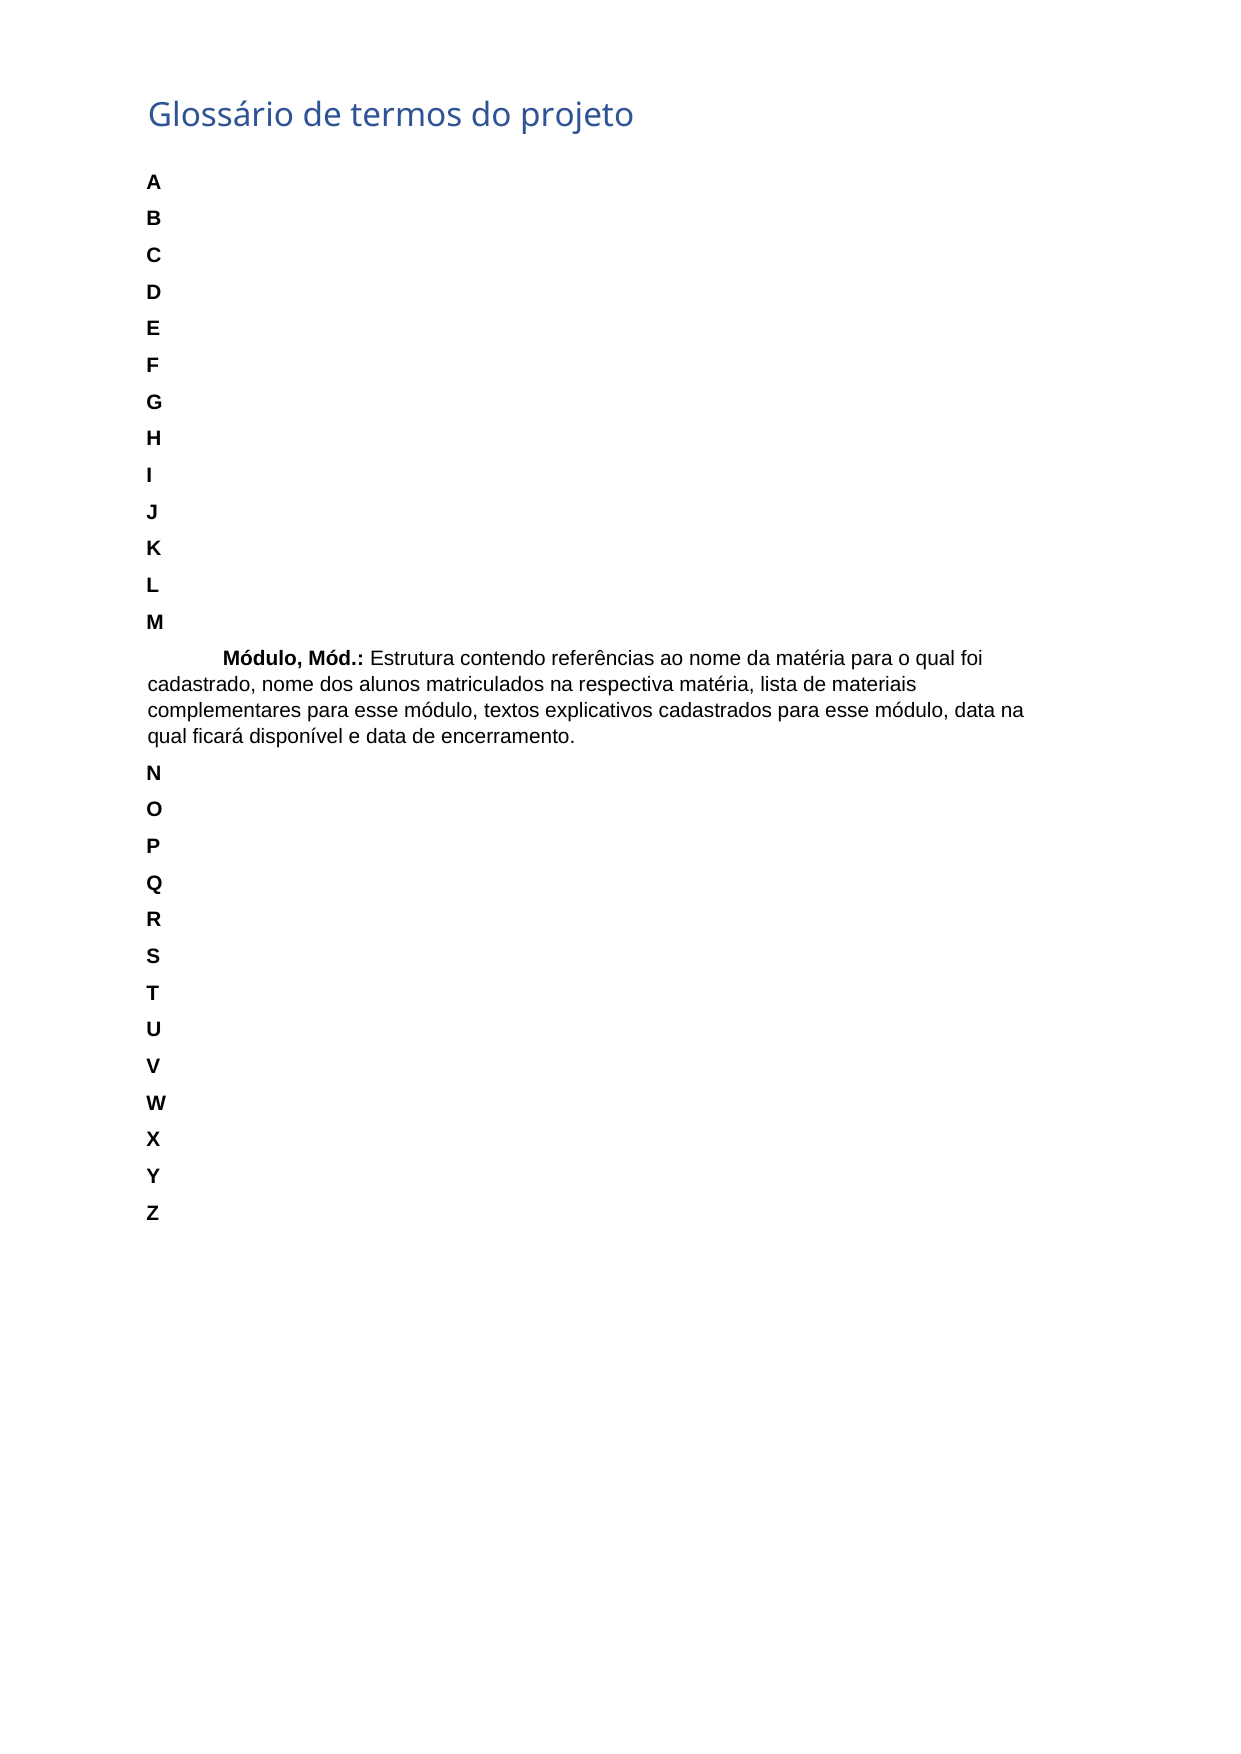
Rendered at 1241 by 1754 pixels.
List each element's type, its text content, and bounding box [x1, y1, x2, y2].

text P [146, 834, 1056, 858]
text U [146, 1017, 1056, 1041]
text M [146, 609, 1056, 633]
text L [146, 573, 1056, 597]
text O [146, 797, 1056, 821]
text F [146, 353, 1056, 377]
text Y [146, 1164, 1056, 1188]
text J [146, 499, 1056, 523]
text D [146, 279, 1056, 303]
text G [146, 389, 1056, 413]
text R [146, 907, 1056, 931]
text Módulo, Mód.: Estrutura contendo referências ao nome da matéria para o qual foi cadastrado, nome dos alunos matriculados na respectiva matéria, lista de materiais complementares para esse módulo, textos explicativos cadastrados para esse módulo, data na qual ficará disponível e data de encerramento. [147, 646, 1056, 748]
text C [146, 243, 1056, 267]
text E [146, 316, 1056, 340]
text N [146, 760, 1056, 784]
text X [146, 1127, 1056, 1151]
text V [146, 1054, 1056, 1078]
text Q [146, 870, 1056, 894]
subtitle Glossário de termos do projeto [148, 90, 1056, 136]
text A [146, 169, 1056, 193]
text K [146, 536, 1056, 560]
text T [146, 980, 1056, 1004]
text H [146, 426, 1056, 450]
text S [146, 944, 1056, 968]
text I [146, 463, 1056, 487]
text B [146, 206, 1056, 230]
text W [146, 1090, 1056, 1114]
text Z [146, 1200, 1056, 1224]
